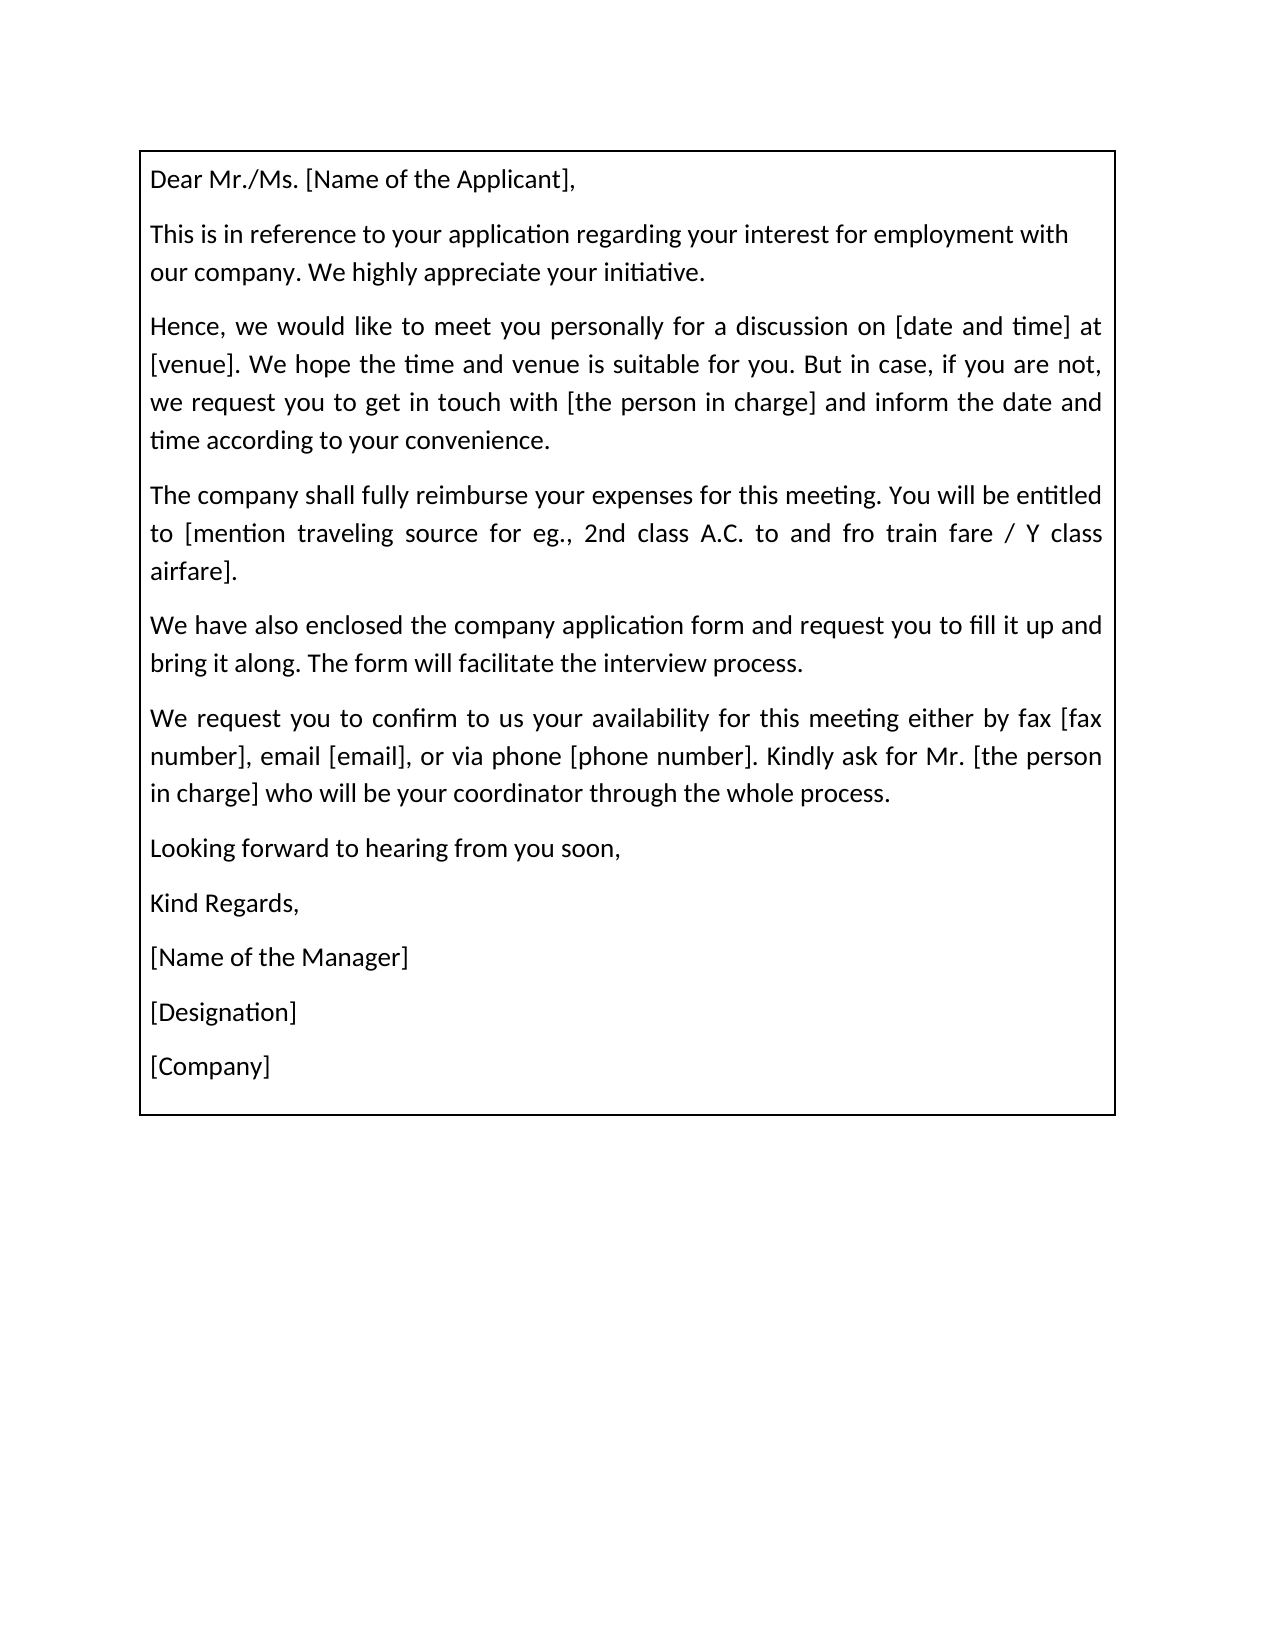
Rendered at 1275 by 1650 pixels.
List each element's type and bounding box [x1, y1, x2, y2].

table_header [141, 152, 1114, 1113]
